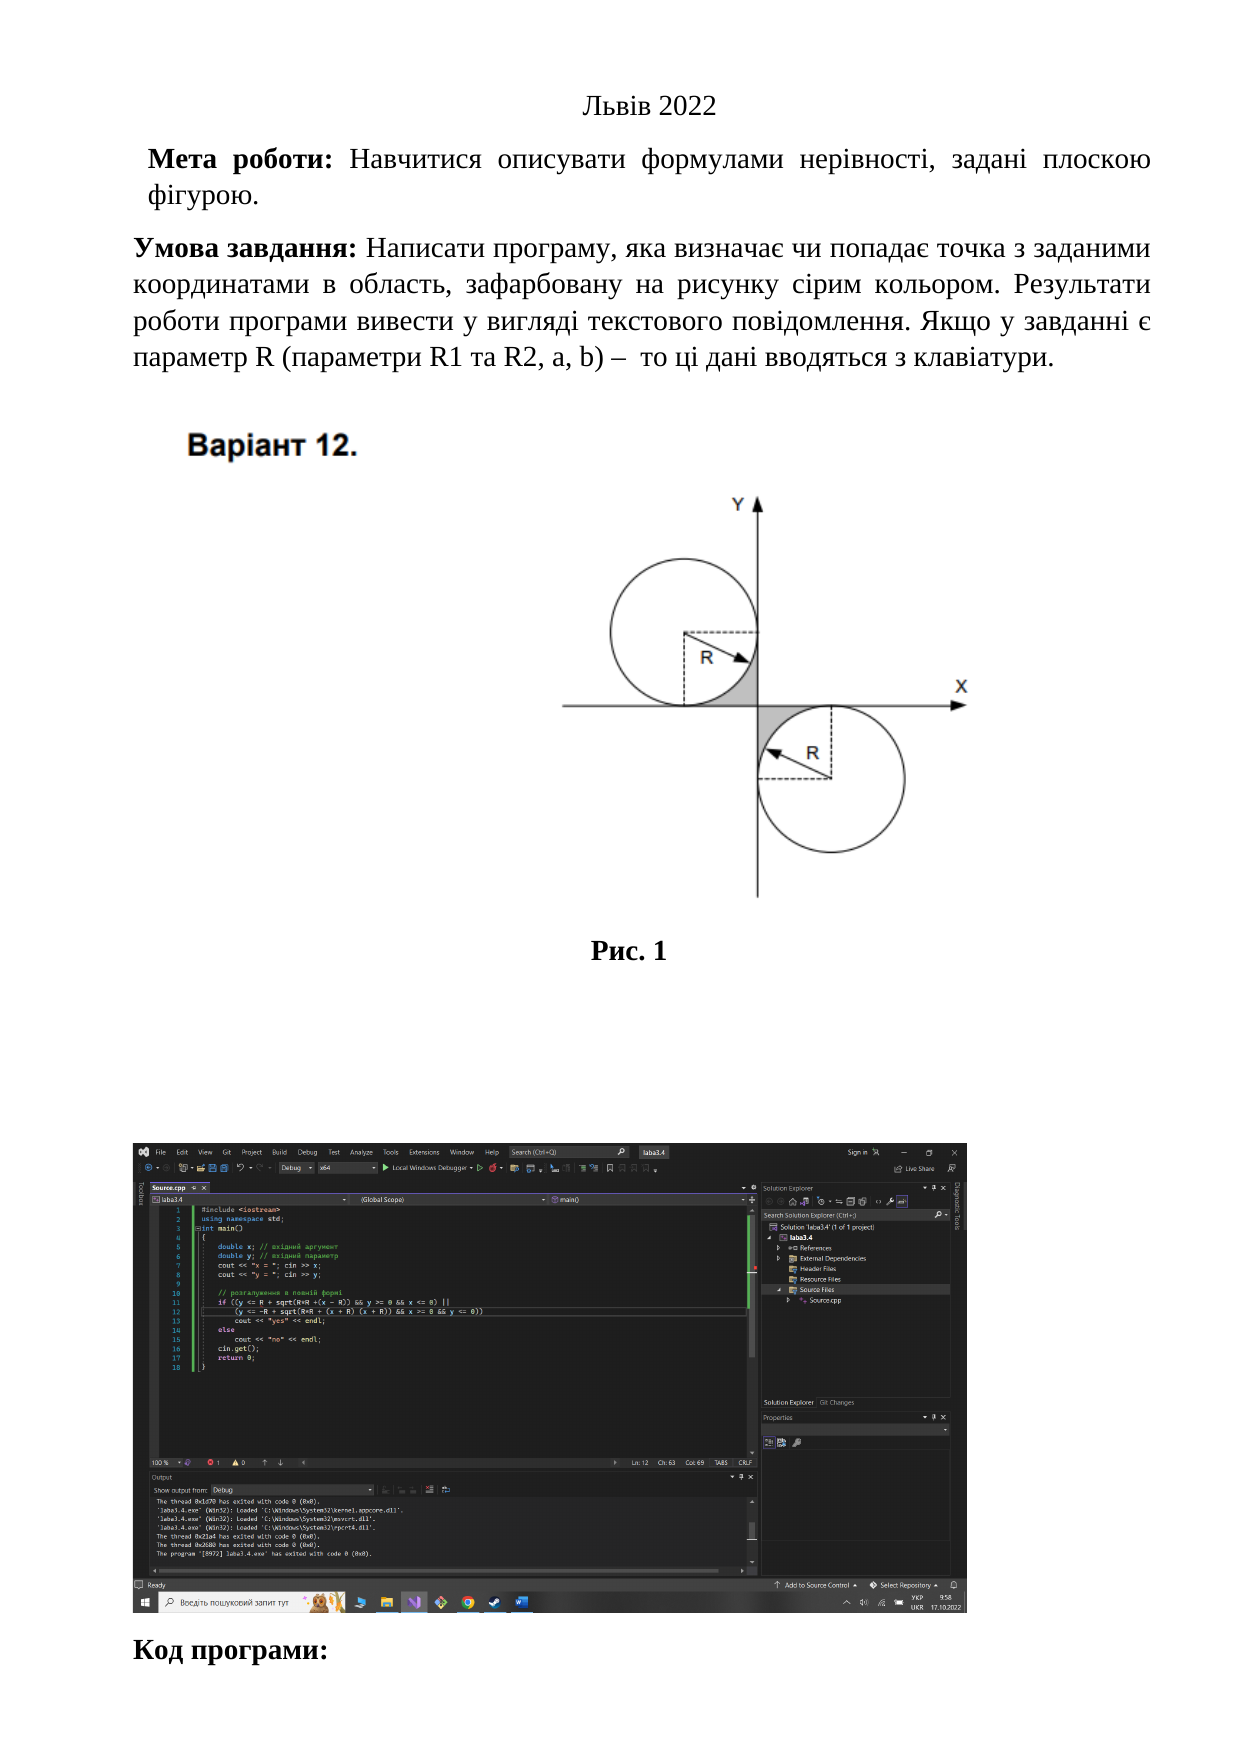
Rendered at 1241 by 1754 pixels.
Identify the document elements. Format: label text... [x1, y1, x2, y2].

text Мета роботи: Навчитися описувати формулами нерівності, задані плоскою фігурою. [148, 141, 1152, 211]
text Рис. 1 [591, 933, 1152, 966]
text Код програми: [133, 1632, 1152, 1665]
text Умова завдання: Написати програму, яка визначає чи попадає точка з заданими координатами в область, зафарбовану на рисунку сірим кольором. Результати роботи програми вивести у вигляді текстового повідомлення. Якщо у завданні є параметр R (параметри R1 та R2, a, b) – то ці дані вводяться з клавіатури. [133, 230, 1152, 372]
picture [132, 391, 1137, 914]
text Львів 2022 [148, 88, 1152, 122]
picture [132, 1143, 967, 1613]
